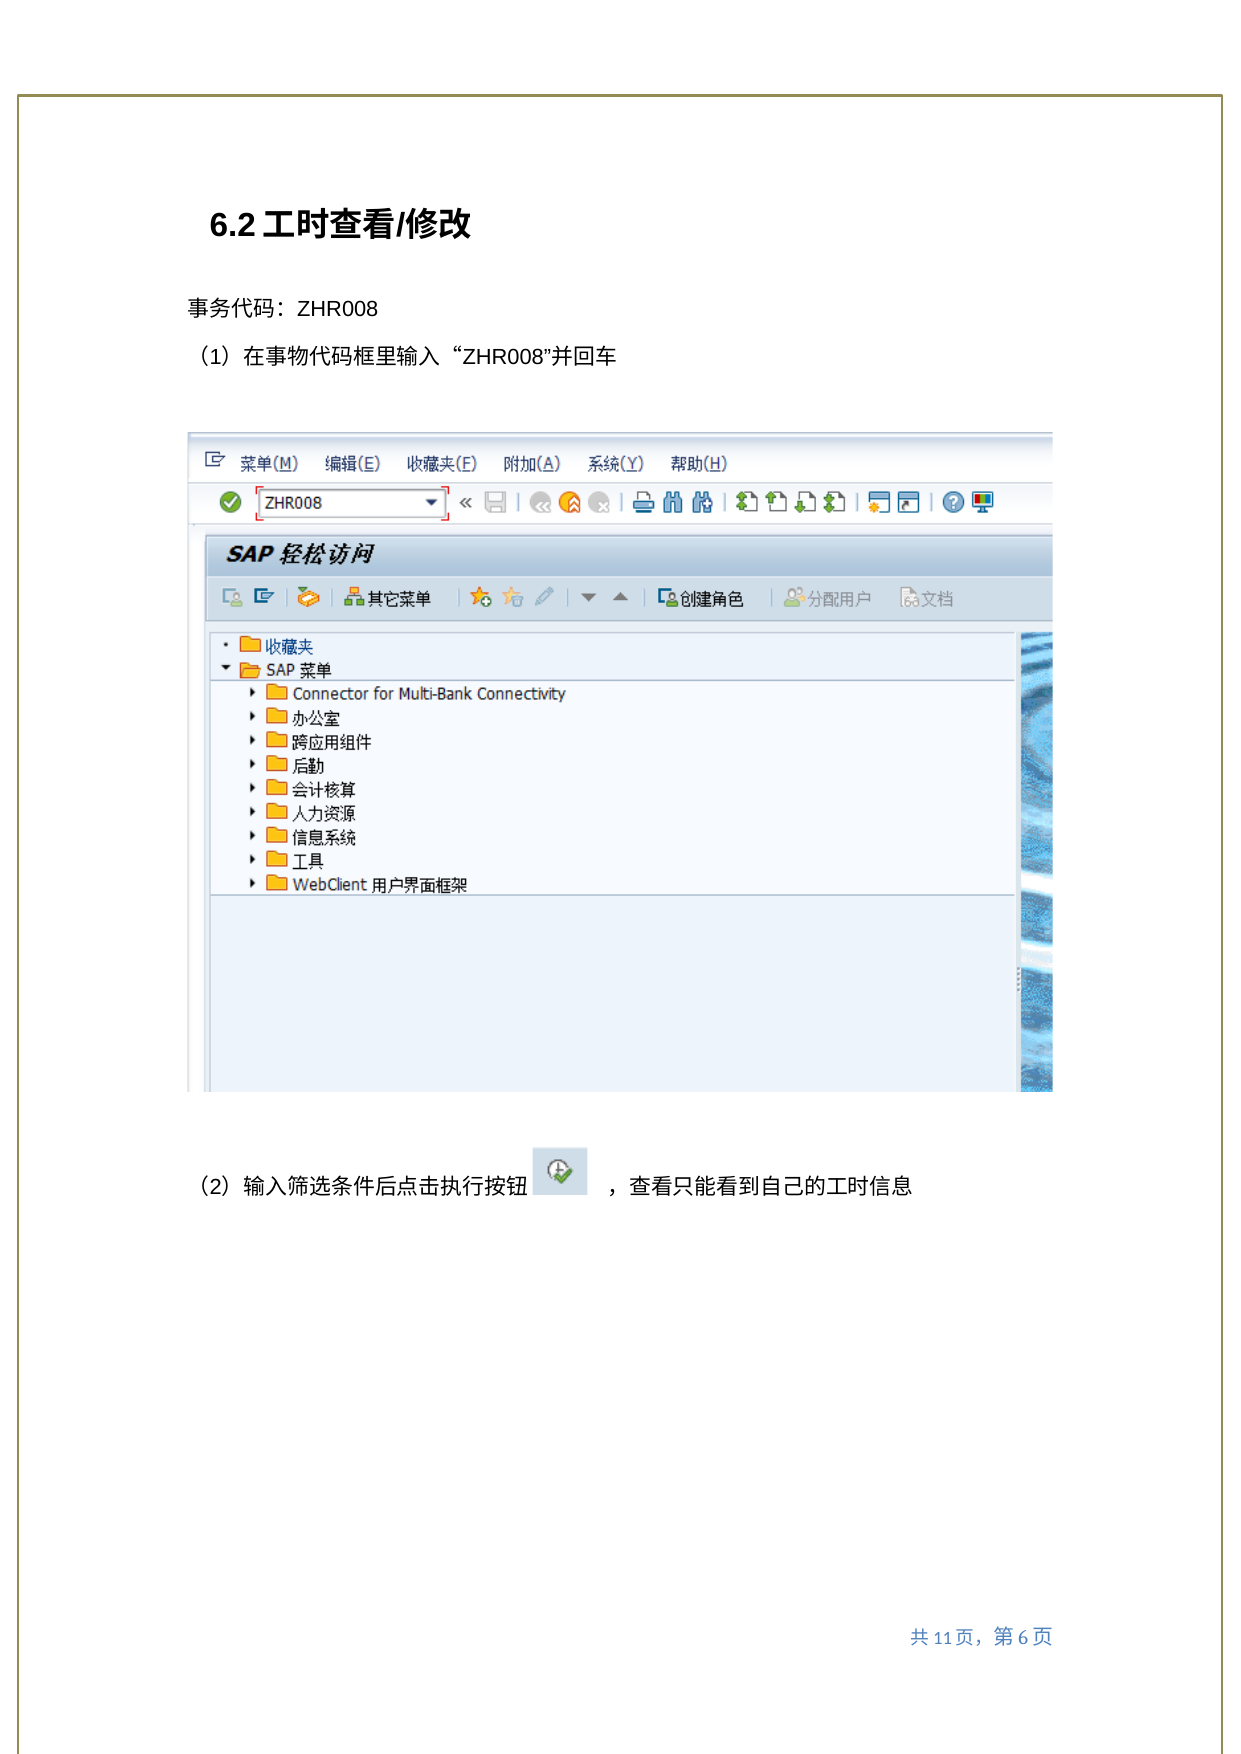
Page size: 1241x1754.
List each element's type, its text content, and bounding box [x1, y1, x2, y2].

text （2）输入筛选条件后点击执行按钮 ，查看只能看到自己的工时信息 [187, 1092, 1053, 1212]
picture [532, 1147, 588, 1195]
text 事务代码：ZHR008 [187, 291, 1053, 323]
subtitle 6.2工时查看/修改 [209, 189, 1053, 254]
text （1）在事物代码框里输入“ZHR008”并回车 [187, 339, 1053, 371]
picture [187, 432, 1053, 1092]
